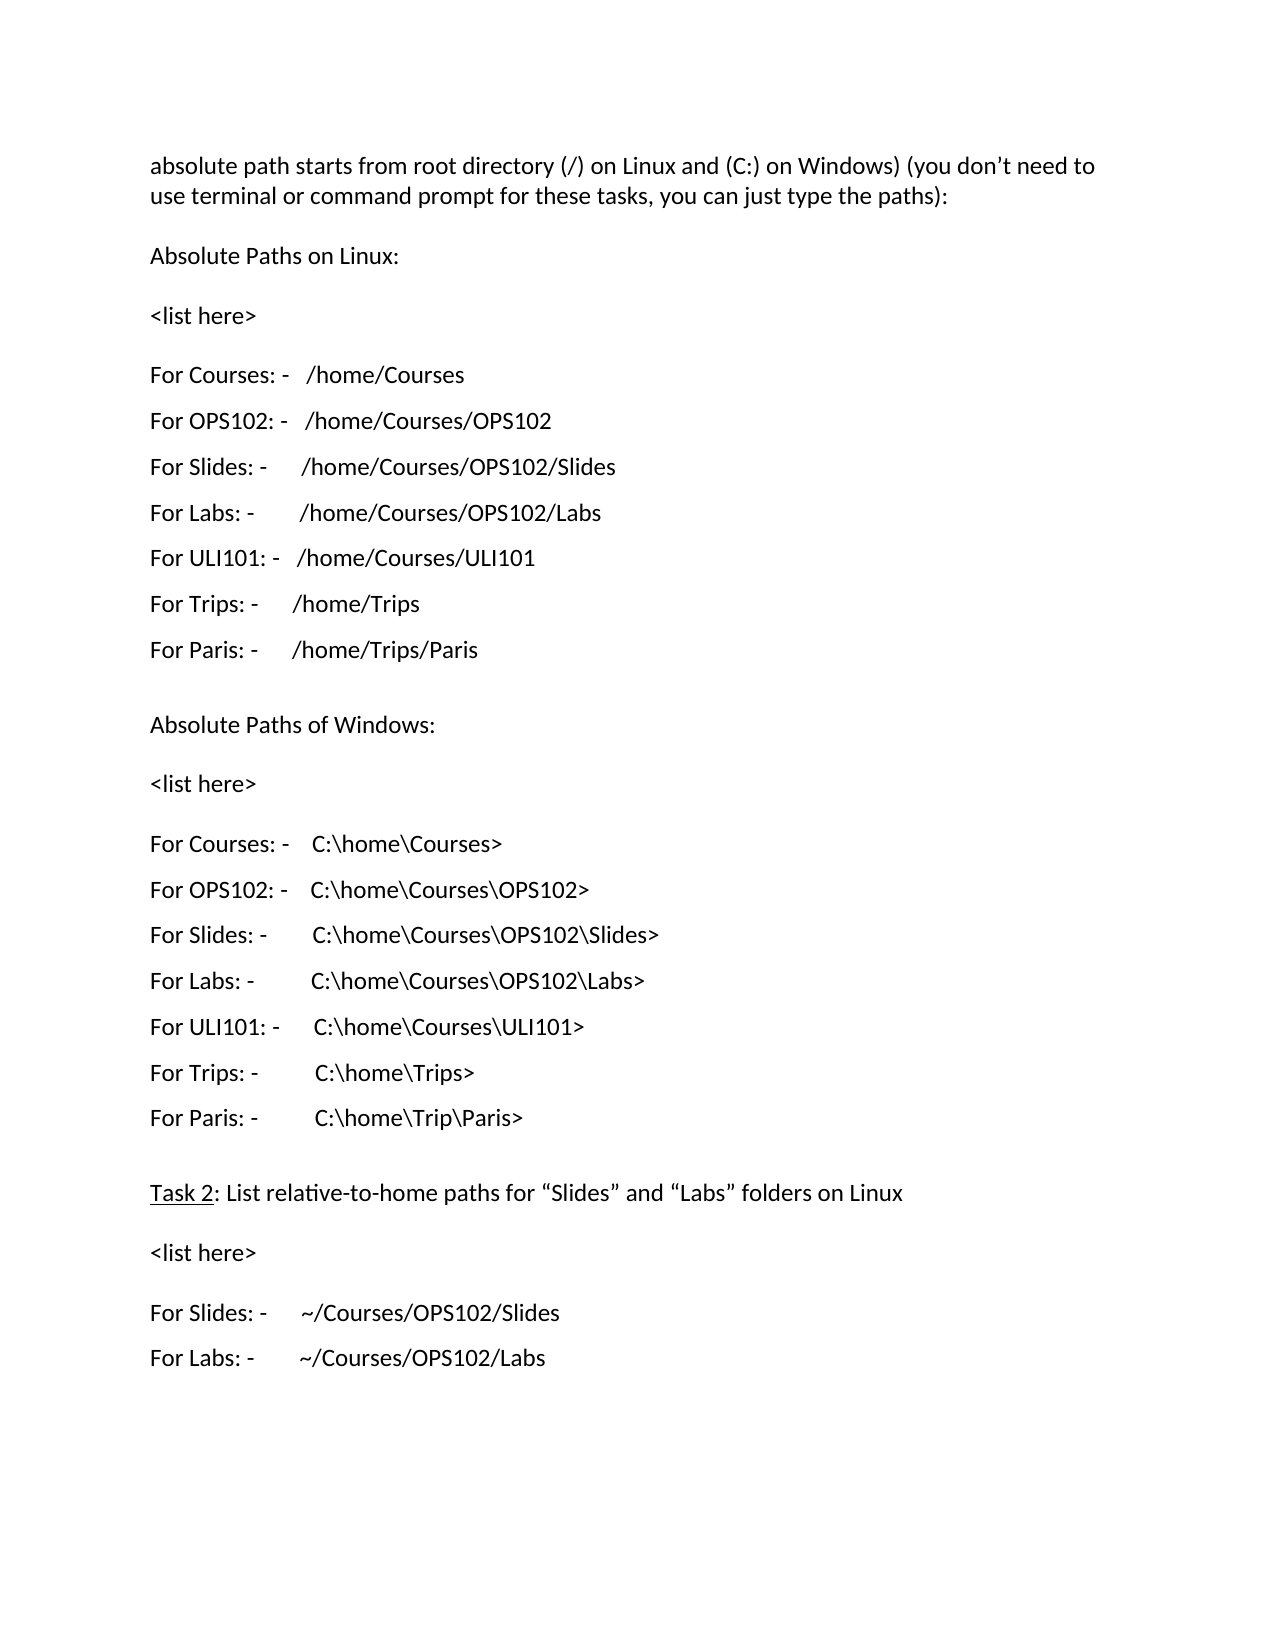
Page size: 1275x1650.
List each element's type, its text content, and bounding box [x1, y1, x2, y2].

text For Slides: - /home/Courses/OPS102/Slides [150, 451, 1125, 482]
text Absolute Paths on Linux: [150, 240, 1125, 271]
text For Trips: - C:\home\Trips> [150, 1057, 1125, 1087]
text For Paris: - /home/Trips/Paris [150, 634, 1125, 664]
text For Trips: - /home/Trips [150, 588, 1125, 619]
text <list here> [150, 768, 1125, 799]
text For ULI101: - C:\home\Courses\ULI101> [150, 1011, 1125, 1042]
text For Labs: - C:\home\Courses\OPS102\Labs> [150, 965, 1125, 996]
text <list here> [150, 1237, 1125, 1268]
text Task 2: List relative-to-home paths for “Slides” and “Labs” folders on Linux [150, 1177, 1125, 1208]
text For OPS102: - /home/Courses/OPS102 [150, 405, 1125, 436]
text For Slides: - C:\home\Courses\OPS102\Slides> [150, 920, 1125, 950]
text For ULI101: - /home/Courses/ULI101 [150, 542, 1125, 573]
text For OPS102: - C:\home\Courses\OPS102> [150, 874, 1125, 904]
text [150, 150, 1125, 211]
text For Courses: - C:\home\Courses> [150, 828, 1125, 859]
text For Labs: - /home/Courses/OPS102/Labs [150, 497, 1125, 527]
text For Courses: - /home/Courses [150, 359, 1125, 390]
text <list here> [150, 300, 1125, 330]
text For Slides: - ~/Courses/OPS102/Slides [150, 1297, 1125, 1327]
text Absolute Paths of Windows: [150, 709, 1125, 739]
text For Labs: - ~/Courses/OPS102/Labs [150, 1343, 1125, 1373]
text For Paris: - C:\home\Trip\Paris> [150, 1103, 1125, 1133]
